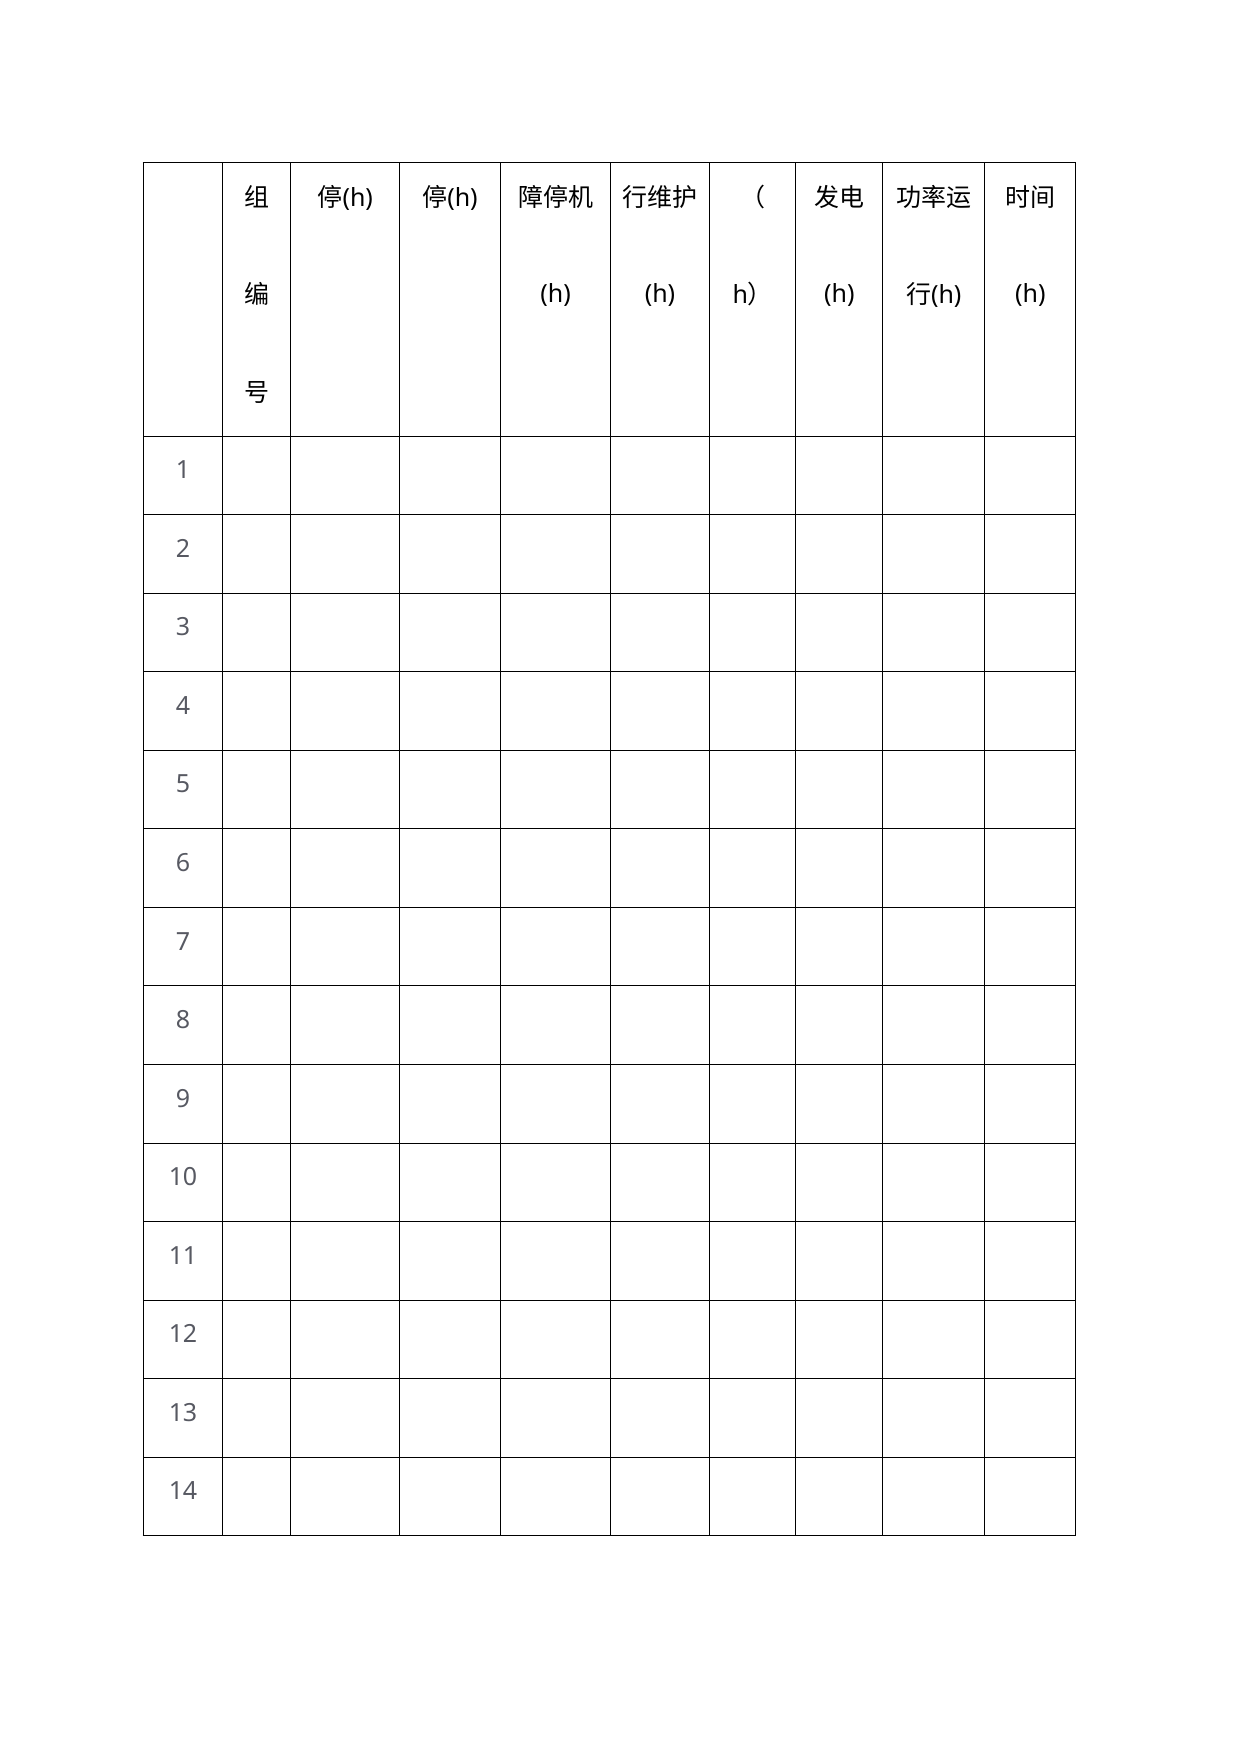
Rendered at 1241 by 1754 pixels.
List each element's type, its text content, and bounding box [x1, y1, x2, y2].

table_header 电网限功率运行(h) [883, 163, 984, 436]
table_header 站外陪停(h) [400, 163, 500, 436]
table_cell [710, 1222, 795, 1299]
table_cell [501, 1458, 610, 1535]
table_cell [985, 594, 1075, 671]
table_cell [611, 1301, 709, 1378]
table_cell [710, 1301, 795, 1378]
table_cell 2 [144, 515, 222, 593]
table_cell [400, 1301, 500, 1378]
table_cell [400, 829, 500, 907]
table_cell [796, 1301, 882, 1378]
table_cell 8 [144, 986, 222, 1064]
table_cell [883, 1144, 984, 1221]
table_header 站内陪停(h) [291, 163, 399, 436]
table_header 正常发电(h) [796, 163, 882, 436]
table_cell [985, 515, 1075, 593]
table_header 待机时间(h) [985, 163, 1075, 436]
table_cell [883, 1379, 984, 1457]
table_cell [611, 751, 709, 828]
table_cell [400, 986, 500, 1064]
table_cell [501, 1065, 610, 1142]
table_cell [611, 1065, 709, 1142]
table_cell [985, 829, 1075, 907]
table_cell [710, 672, 795, 750]
table_cell [223, 1458, 290, 1535]
table_cell [796, 515, 882, 593]
table_cell [223, 515, 290, 593]
table_cell 5 [144, 751, 222, 828]
table_cell [796, 986, 882, 1064]
table_cell [291, 515, 399, 593]
table_cell [710, 986, 795, 1064]
table_cell [291, 672, 399, 750]
table_cell [223, 751, 290, 828]
table_cell [883, 1301, 984, 1378]
table_cell [400, 515, 500, 593]
table_cell [985, 437, 1075, 514]
table_cell [883, 908, 984, 985]
table_cell [796, 672, 882, 750]
table_header 机组例行维护(h) [611, 163, 709, 436]
table_cell [985, 986, 1075, 1064]
table_cell [985, 1065, 1075, 1142]
table_cell [710, 1458, 795, 1535]
table_cell [710, 1379, 795, 1457]
table_cell [796, 594, 882, 671]
table_cell [291, 986, 399, 1064]
table_cell [883, 1458, 984, 1535]
table_cell [796, 751, 882, 828]
table_cell [291, 1379, 399, 1457]
table_cell [400, 594, 500, 671]
table_cell 4 [144, 672, 222, 750]
table_cell [883, 1065, 984, 1142]
table_cell [291, 594, 399, 671]
table_cell [611, 1144, 709, 1221]
table_cell [400, 1144, 500, 1221]
table_cell [985, 672, 1075, 750]
table_cell [611, 1379, 709, 1457]
table_cell [710, 594, 795, 671]
table_cell [611, 437, 709, 514]
table_cell [223, 829, 290, 907]
table_cell [611, 515, 709, 593]
table_cell [400, 908, 500, 985]
table_cell [710, 751, 795, 828]
table_cell [796, 1379, 882, 1457]
table_cell [501, 594, 610, 671]
table_cell [796, 908, 882, 985]
table_cell 7 [144, 908, 222, 985]
table_cell [400, 1458, 500, 1535]
table_cell [710, 437, 795, 514]
table_cell [223, 594, 290, 671]
table_cell [400, 751, 500, 828]
table_cell [883, 986, 984, 1064]
table_cell [291, 1144, 399, 1221]
table_cell [501, 986, 610, 1064]
table_cell [501, 1144, 610, 1221]
table_cell [985, 1222, 1075, 1299]
table_cell [710, 829, 795, 907]
table_cell [223, 672, 290, 750]
table_cell [501, 1301, 610, 1378]
table_cell [223, 1301, 290, 1378]
table_cell [291, 908, 399, 985]
table_cell [501, 672, 610, 750]
table_cell [710, 908, 795, 985]
table_cell [501, 1379, 610, 1457]
table_cell [710, 1144, 795, 1221]
table_cell [985, 908, 1075, 985]
table_cell [501, 515, 610, 593]
table_cell 6 [144, 829, 222, 907]
table_cell [400, 1065, 500, 1142]
table_cell [883, 672, 984, 750]
table_cell [883, 1222, 984, 1299]
table_cell [883, 515, 984, 593]
table_cell [883, 829, 984, 907]
table_cell 12 [144, 1301, 222, 1378]
table_cell [796, 1065, 882, 1142]
table_cell [501, 437, 610, 514]
table_cell [710, 1065, 795, 1142]
table_cell [611, 1458, 709, 1535]
table_cell [501, 908, 610, 985]
table_cell [501, 829, 610, 907]
table_cell [796, 437, 882, 514]
table_cell [985, 1144, 1075, 1221]
table_cell 13 [144, 1379, 222, 1457]
table_cell [883, 751, 984, 828]
table_cell [400, 1379, 500, 1457]
table_cell [223, 1222, 290, 1299]
table_cell [400, 672, 500, 750]
table_header 机组编号 [223, 163, 290, 436]
table_cell [985, 1458, 1075, 1535]
table_cell [291, 1065, 399, 1142]
table_cell [796, 829, 882, 907]
table_cell [985, 1379, 1075, 1457]
table_header 其他（h） [710, 163, 795, 436]
table_cell [611, 908, 709, 985]
table_cell [501, 751, 610, 828]
table_cell [223, 1144, 290, 1221]
table_cell 11 [144, 1222, 222, 1299]
table_cell [611, 594, 709, 671]
table_cell [400, 437, 500, 514]
table_cell [291, 829, 399, 907]
table_cell [796, 1222, 882, 1299]
table_cell [796, 1458, 882, 1535]
table_cell 1 [144, 437, 222, 514]
table_cell [501, 1222, 610, 1299]
table_cell [223, 986, 290, 1064]
table_cell 14 [144, 1458, 222, 1535]
table_cell [223, 908, 290, 985]
table_cell [291, 437, 399, 514]
table_cell [223, 437, 290, 514]
table_cell 3 [144, 594, 222, 671]
table_cell [985, 1301, 1075, 1378]
table_cell [291, 751, 399, 828]
table_cell [611, 829, 709, 907]
table_cell [223, 1379, 290, 1457]
table_cell [710, 515, 795, 593]
table_cell 9 [144, 1065, 222, 1142]
table_header 机组故障停机(h) [501, 163, 610, 436]
table_cell [985, 751, 1075, 828]
table_cell [796, 1144, 882, 1221]
table_cell [223, 1065, 290, 1142]
table_cell [611, 986, 709, 1064]
table_cell [291, 1458, 399, 1535]
table_cell [291, 1301, 399, 1378]
table_cell [400, 1222, 500, 1299]
table_cell 10 [144, 1144, 222, 1221]
table_header 序号 [144, 163, 222, 436]
table_cell [883, 437, 984, 514]
table_cell [611, 1222, 709, 1299]
table_cell [291, 1222, 399, 1299]
table_cell [611, 672, 709, 750]
table_cell [883, 594, 984, 671]
